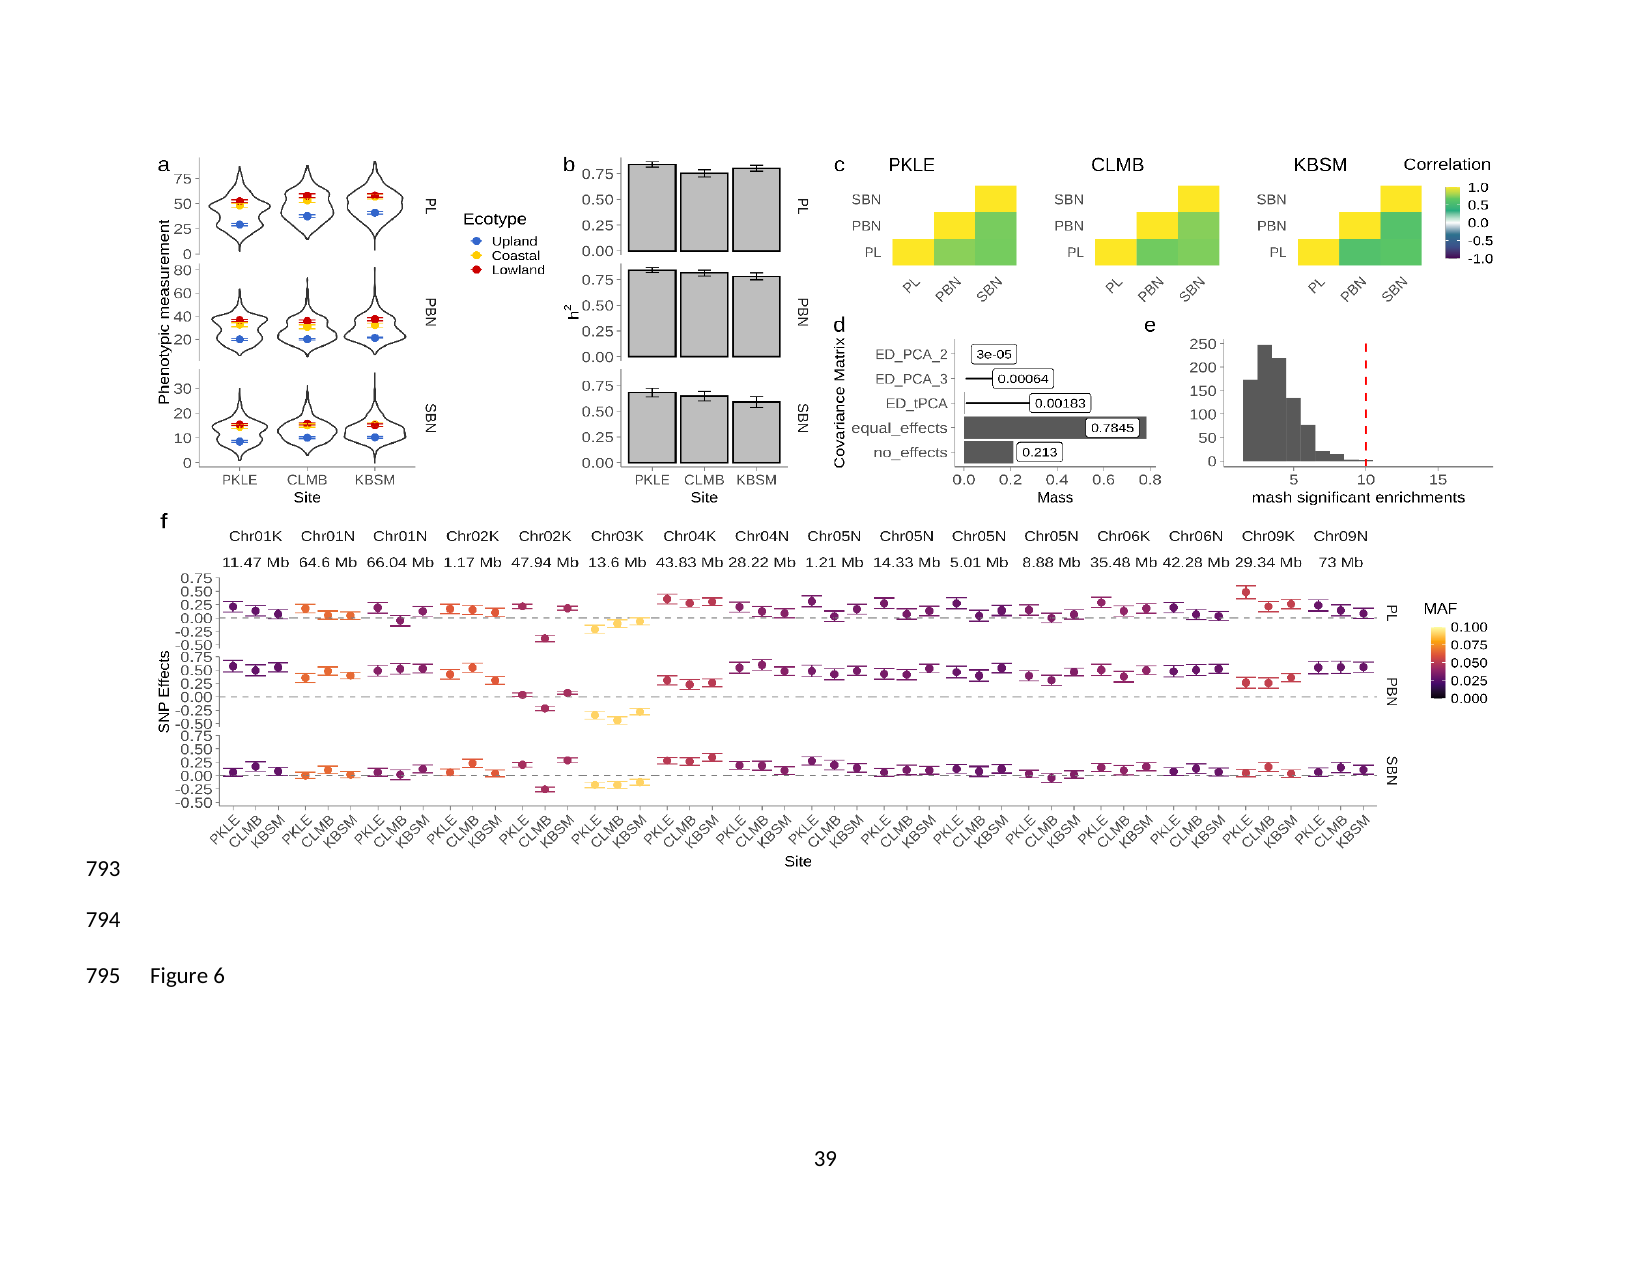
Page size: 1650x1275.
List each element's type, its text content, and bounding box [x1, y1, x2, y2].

picture [150, 150, 1500, 877]
text Figure 6 [150, 961, 1500, 989]
